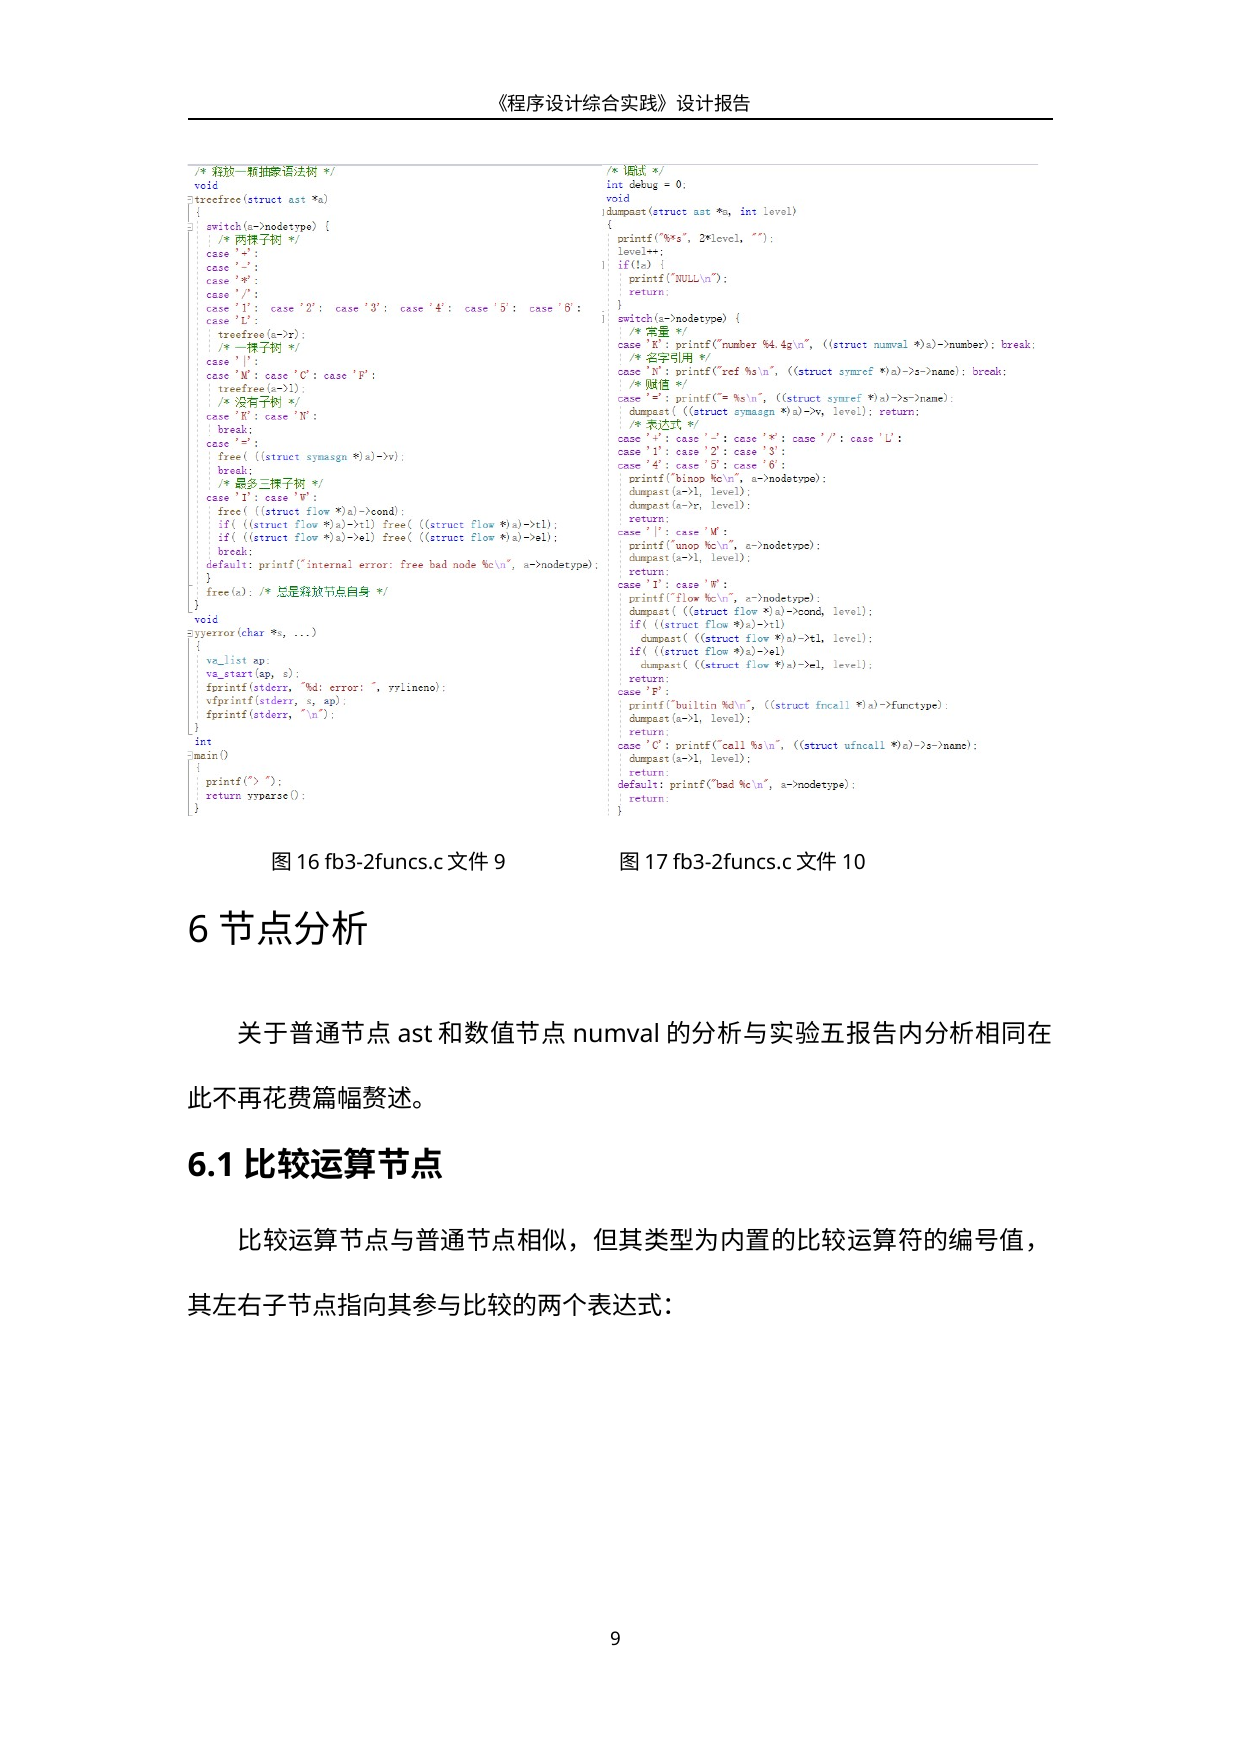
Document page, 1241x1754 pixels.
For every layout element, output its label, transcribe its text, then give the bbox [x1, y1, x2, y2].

text 关于普通节点ast和数值节点numval的分析与实验五报告内分析相同在此不再花费篇幅赘述。 [187, 999, 1053, 1129]
text 比较运算节点与普通节点相似，但其类型为内置的比较运算符的编号值，其左右子节点指向其参与比较的两个表达式： [187, 1206, 1053, 1336]
subtitle 6 节点分析 [187, 893, 1053, 958]
text 图16 fb3-2funcs.c文件9 图17 fb3-2funcs.c文件10 [187, 844, 1053, 877]
subtitle 6.1 比较运算节点 [187, 1129, 1053, 1194]
picture [187, 162, 1039, 816]
